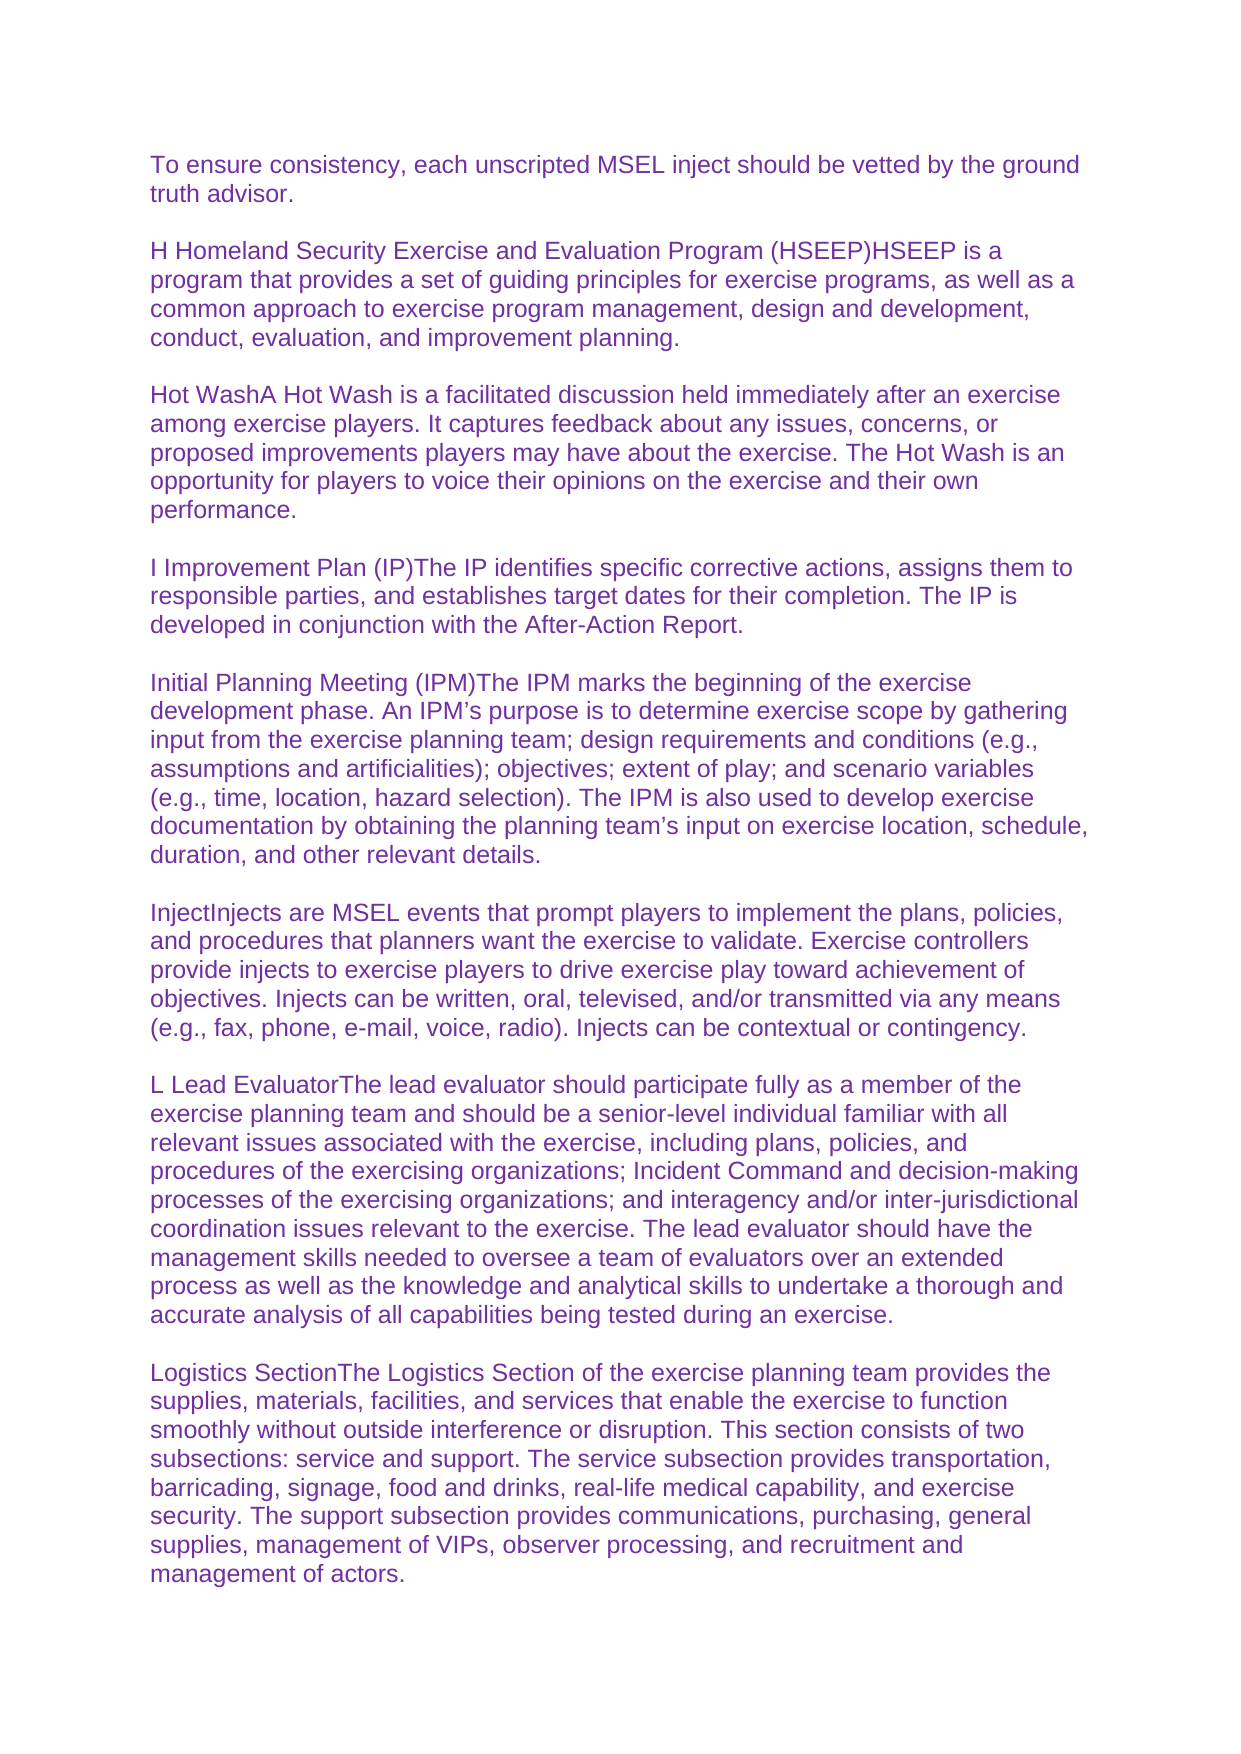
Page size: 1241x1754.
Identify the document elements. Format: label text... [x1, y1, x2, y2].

text H Homeland Security Exercise and Evaluation Program (HSEEP)HSEEP is a program that provides a set of guiding principles for exercise programs, as well as a common approach to exercise program management, design and development, conduct, evaluation, and improvement planning. [150, 236, 1090, 351]
text I Improvement Plan (IP)The IP identifies specific corrective actions, assigns them to responsible parties, and establishes target dates for their completion. The IP is developed in conjunction with the After-Action Report. [150, 552, 1090, 639]
text Logistics SectionThe Logistics Section of the exercise planning team provides the supplies, materials, facilities, and services that enable the exercise to function smoothly without outside interference or disruption. This section consists of two subsections: service and support. The service subsection provides transportation, barricading, signage, food and drinks, real-life medical capability, and exercise security. The support subsection provides communications, purchasing, general supplies, management of VIPs, observer processing, and recruitment and management of actors. [150, 1357, 1090, 1587]
text InjectInjects are MSEL events that prompt players to implement the plans, policies, and procedures that planners want the exercise to validate. Exercise controllers provide injects to exercise players to drive exercise play toward achievement of objectives. Injects can be written, oral, televised, and/or transmitted via any means (e.g., fax, phone, e-mail, voice, radio). Injects can be contextual or contingency. [150, 897, 1090, 1041]
text L Lead EvaluatorThe lead evaluator should participate fully as a member of the exercise planning team and should be a senior-level individual familiar with all relevant issues associated with the exercise, including plans, policies, and procedures of the exercising organizations; Incident Command and decision-making processes of the exercising organizations; and interagency and/or inter-jurisdictional coordination issues relevant to the exercise. The lead evaluator should have the management skills needed to oversee a team of evaluators over an extended process as well as the knowledge and analytical skills to undertake a thorough and accurate analysis of all capabilities being tested during an exercise. [150, 1070, 1090, 1329]
text Initial Planning Meeting (IPM)The IPM marks the beginning of the exercise development phase. An IPM’s purpose is to determine exercise scope by gathering input from the exercise planning team; design requirements and conditions (e.g., assumptions and artificialities); objectives; extent of play; and scenario variables (e.g., time, location, hazard selection). The IPM is also used to develop exercise documentation by obtaining the planning team’s input on exercise location, schedule, duration, and other relevant details. [150, 667, 1090, 869]
text Hot WashA Hot Wash is a facilitated discussion held immediately after an exercise among exercise players. It captures feedback about any issues, concerns, or proposed improvements players may have about the exercise. The Hot Wash is an opportunity for players to voice their opinions on the exercise and their own performance. [150, 380, 1090, 524]
